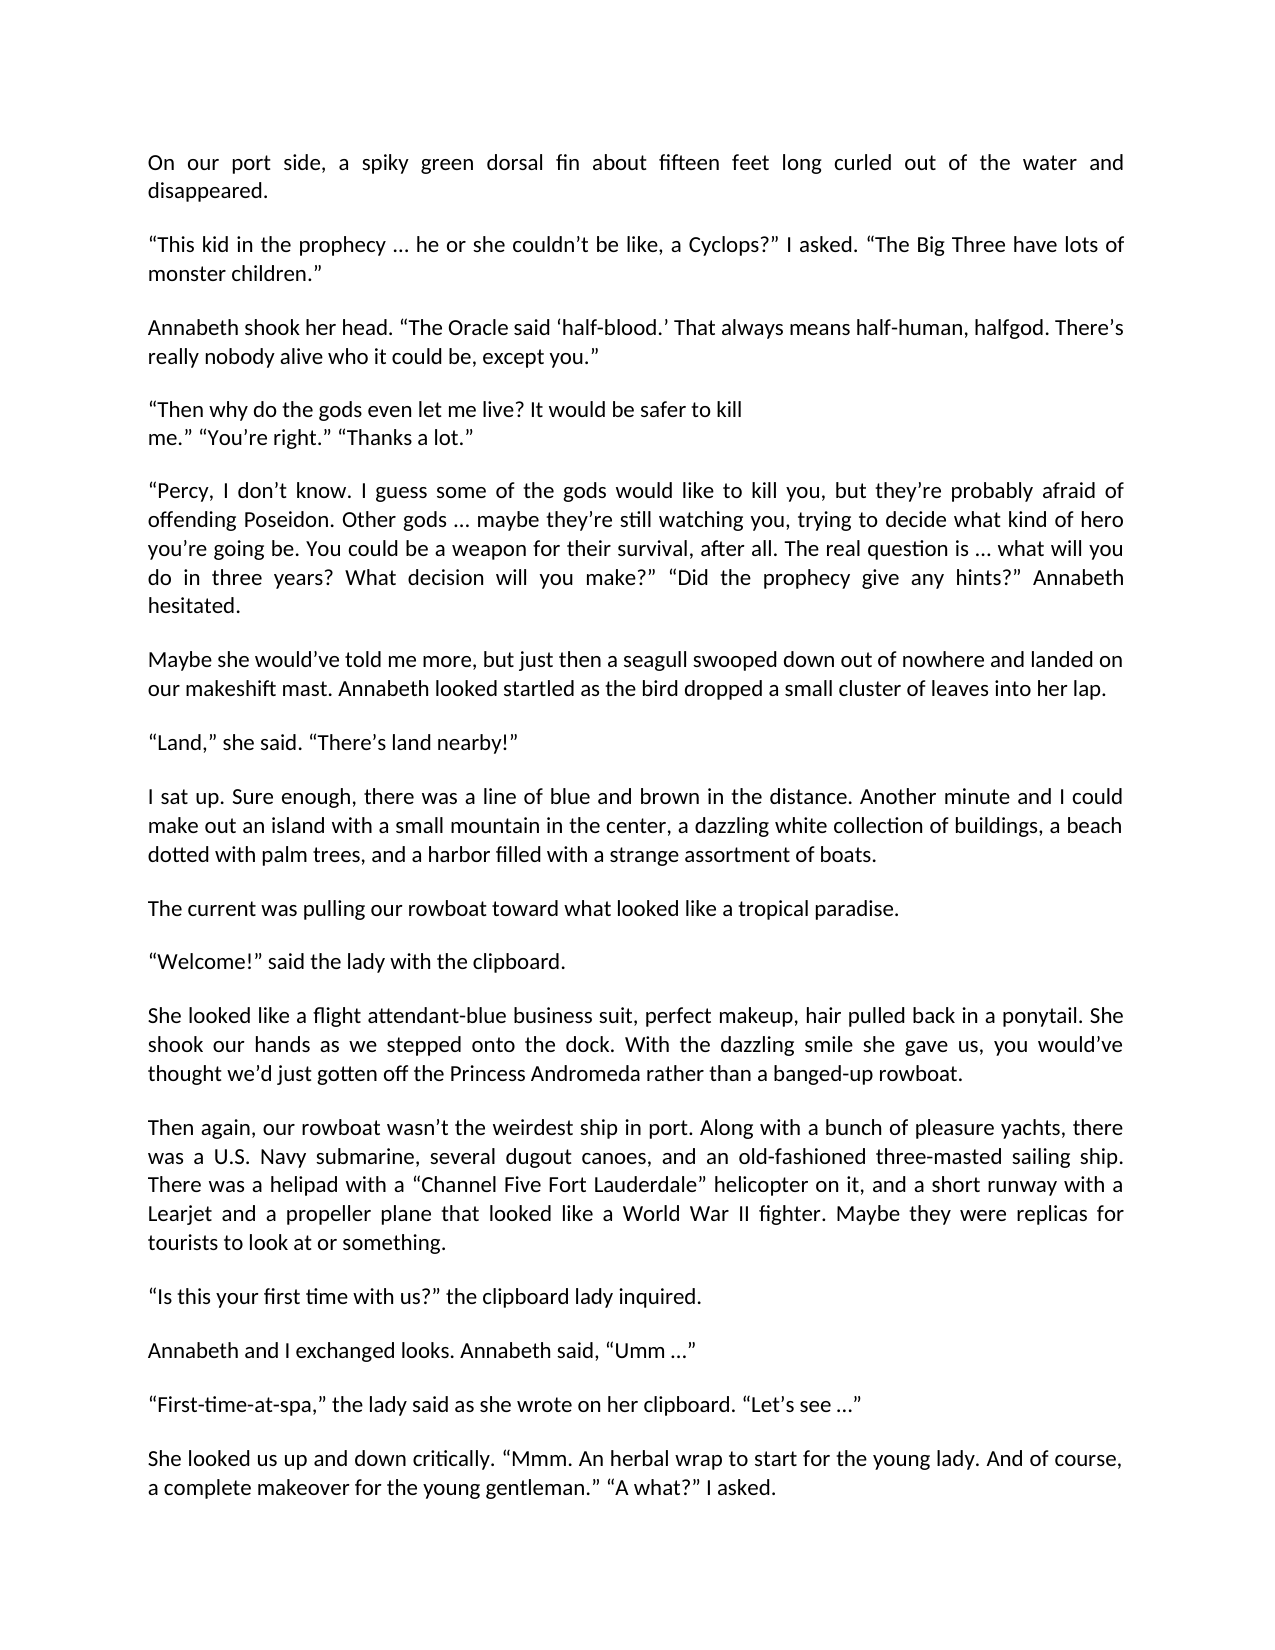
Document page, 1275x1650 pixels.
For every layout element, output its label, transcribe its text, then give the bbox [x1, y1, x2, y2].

text Then again, our rowboat wasn’t the weirdest ship in port. Along with a bunch of pleasure yachts, there was a U.S. Navy submarine, several dugout canoes, and an old-fashioned three-masted sailing ship. There was a helipad with a “Channel Five Fort Lauderdale” helicopter on it, and a short runway with a Learjet and a propeller plane that looked like a World War II fighter. Maybe they were replicas for tourists to look at or something. [148, 1113, 1126, 1256]
text “Percy, I don’t know. I guess some of the gods would like to kill you, but they’re probably afraid of offending Poseidon. Other gods … maybe they’re still watching you, trying to decide what kind of hero you’re going be. You could be a weapon for their survival, after all. The real question is … what will you do in three years? What decision will you make?” “Did the prophecy give any hints?” Annabeth hesitated. [148, 476, 1126, 620]
text Maybe she would’ve told me more, but just then a seagull swooped down out of nowhere and landed on our makeshift mast. Annabeth looked startled as the bird dropped a small cluster of leaves into her lap. [148, 646, 1126, 702]
text She looked us up and down critically. “Mmm. An herbal wrap to start for the young lady. And of course, a complete makeover for the young gentleman.” “A what?” I asked. [148, 1444, 1126, 1501]
text “This kid in the prophecy … he or she couldn’t be like, a Cyclops?” I asked. “The Big Three have lots of monster children.” [148, 230, 1126, 287]
text “Is this your first time with us?” the clipboard lady inquired. [148, 1282, 1126, 1310]
text Annabeth and I exchanged looks. Annabeth said, “Umm …” [148, 1336, 1126, 1364]
text On our port side, a spiky green dorsal fin about fifteen feet long curled out of the water and disappeared. [148, 148, 1126, 204]
text Annabeth shook her head. “The Oracle said ‘half-blood.’ That always means half-human, halfgod. There’s really nobody alive who it could be, except you.” [148, 313, 1126, 370]
text “Land,” she said. “There’s land nearby!” [148, 728, 1126, 756]
text “Then why do the gods even let me live? It would be safer to kill me.” “You’re right.” “Thanks a lot.” [148, 396, 783, 451]
text The current was pulling our rowboat toward what looked like a tropical paradise. [148, 894, 1126, 922]
text “First-time-at-spa,” the lady said as she wrote on her clipboard. “Let’s see …” [148, 1390, 1126, 1418]
text She looked like a flight attendant-blue business suit, perfect makeup, hair pulled back in a ponytail. She shook our hands as we stepped onto the dock. With the dazzling smile she gave us, you would’ve thought we’d just gotten off the Princess Andromeda rather than a banged-up rowboat. [148, 1001, 1126, 1087]
text “Welcome!” said the lady with the clipboard. [148, 947, 1126, 976]
text I sat up. Sure enough, there was a line of blue and brown in the distance. Another minute and I could make out an island with a small mountain in the center, a dazzling white collection of buildings, a beach dotted with palm trees, and a harbor filled with a strange assortment of boats. [148, 782, 1126, 868]
